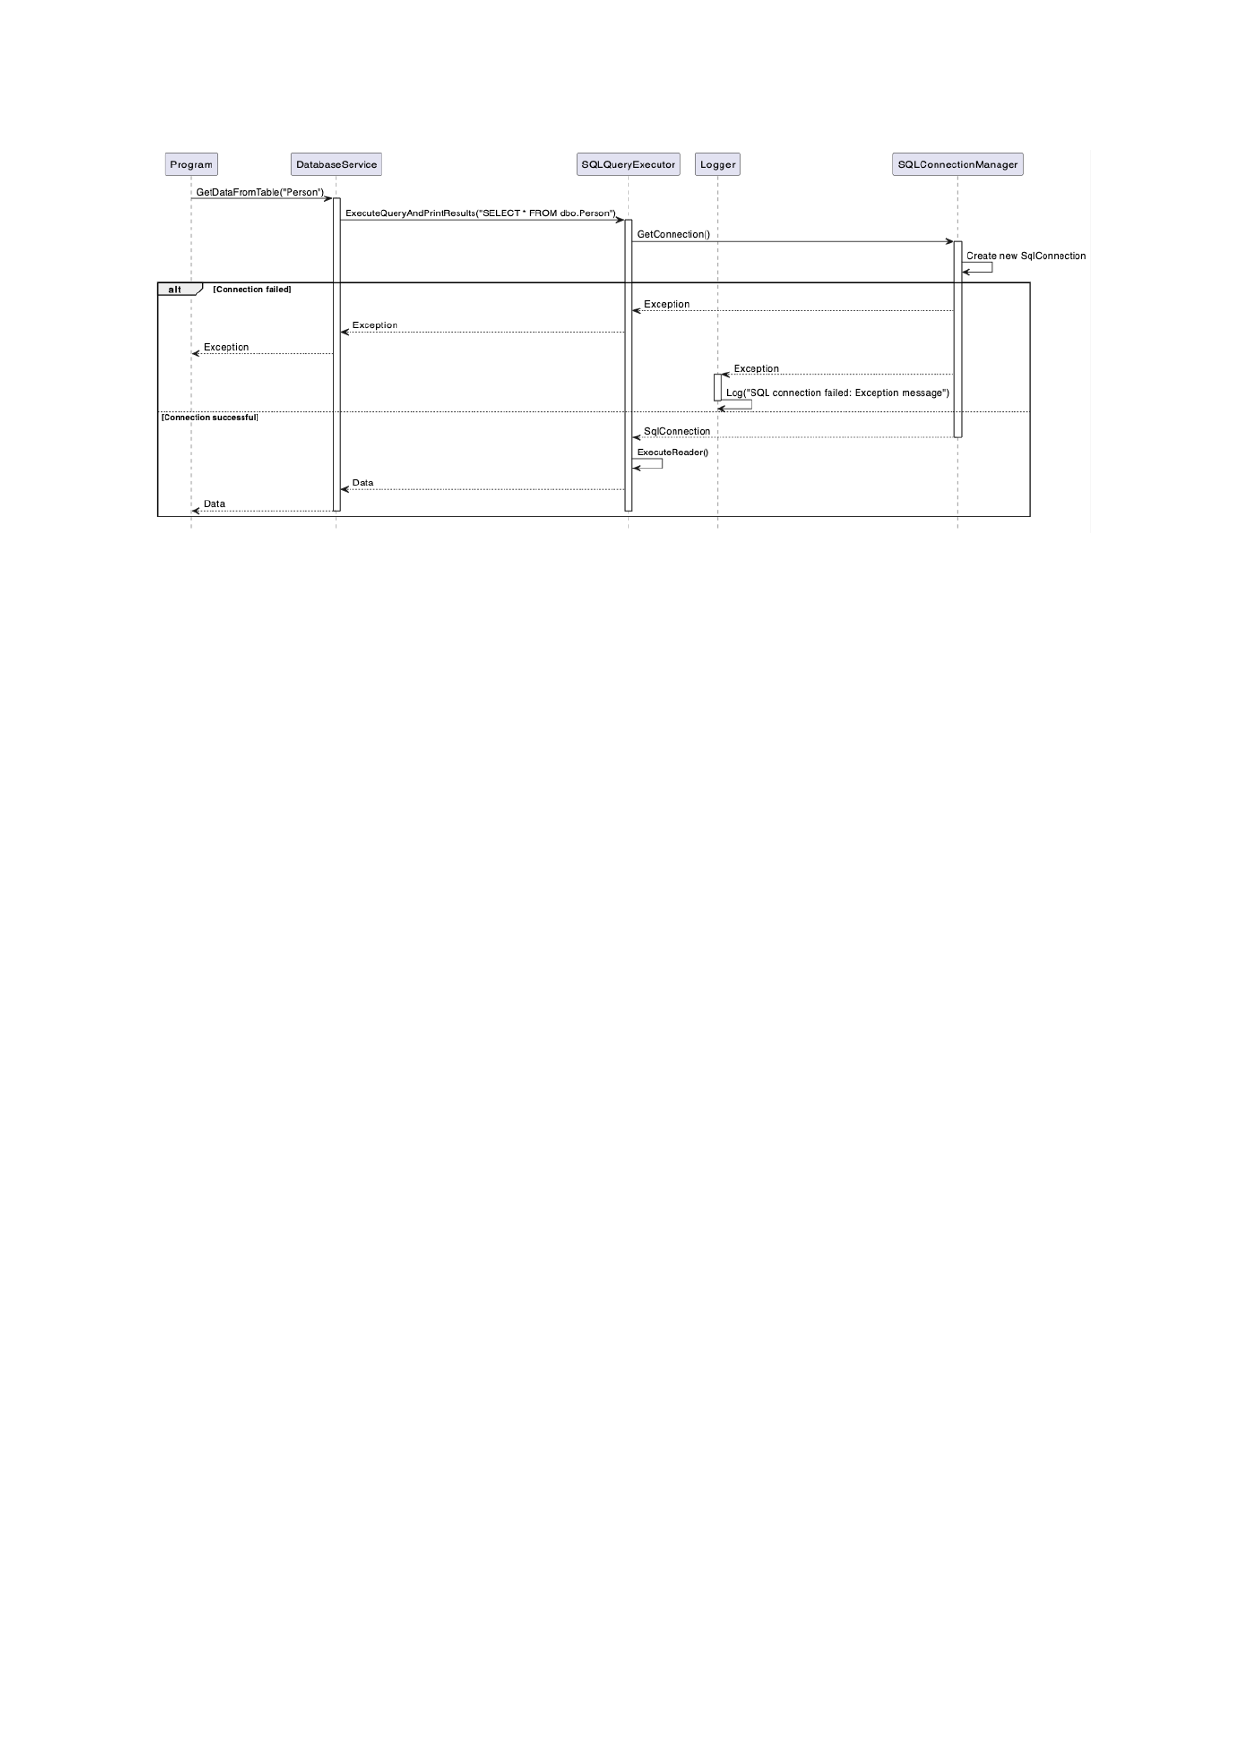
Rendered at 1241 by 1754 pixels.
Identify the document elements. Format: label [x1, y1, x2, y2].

picture [150, 150, 1091, 533]
